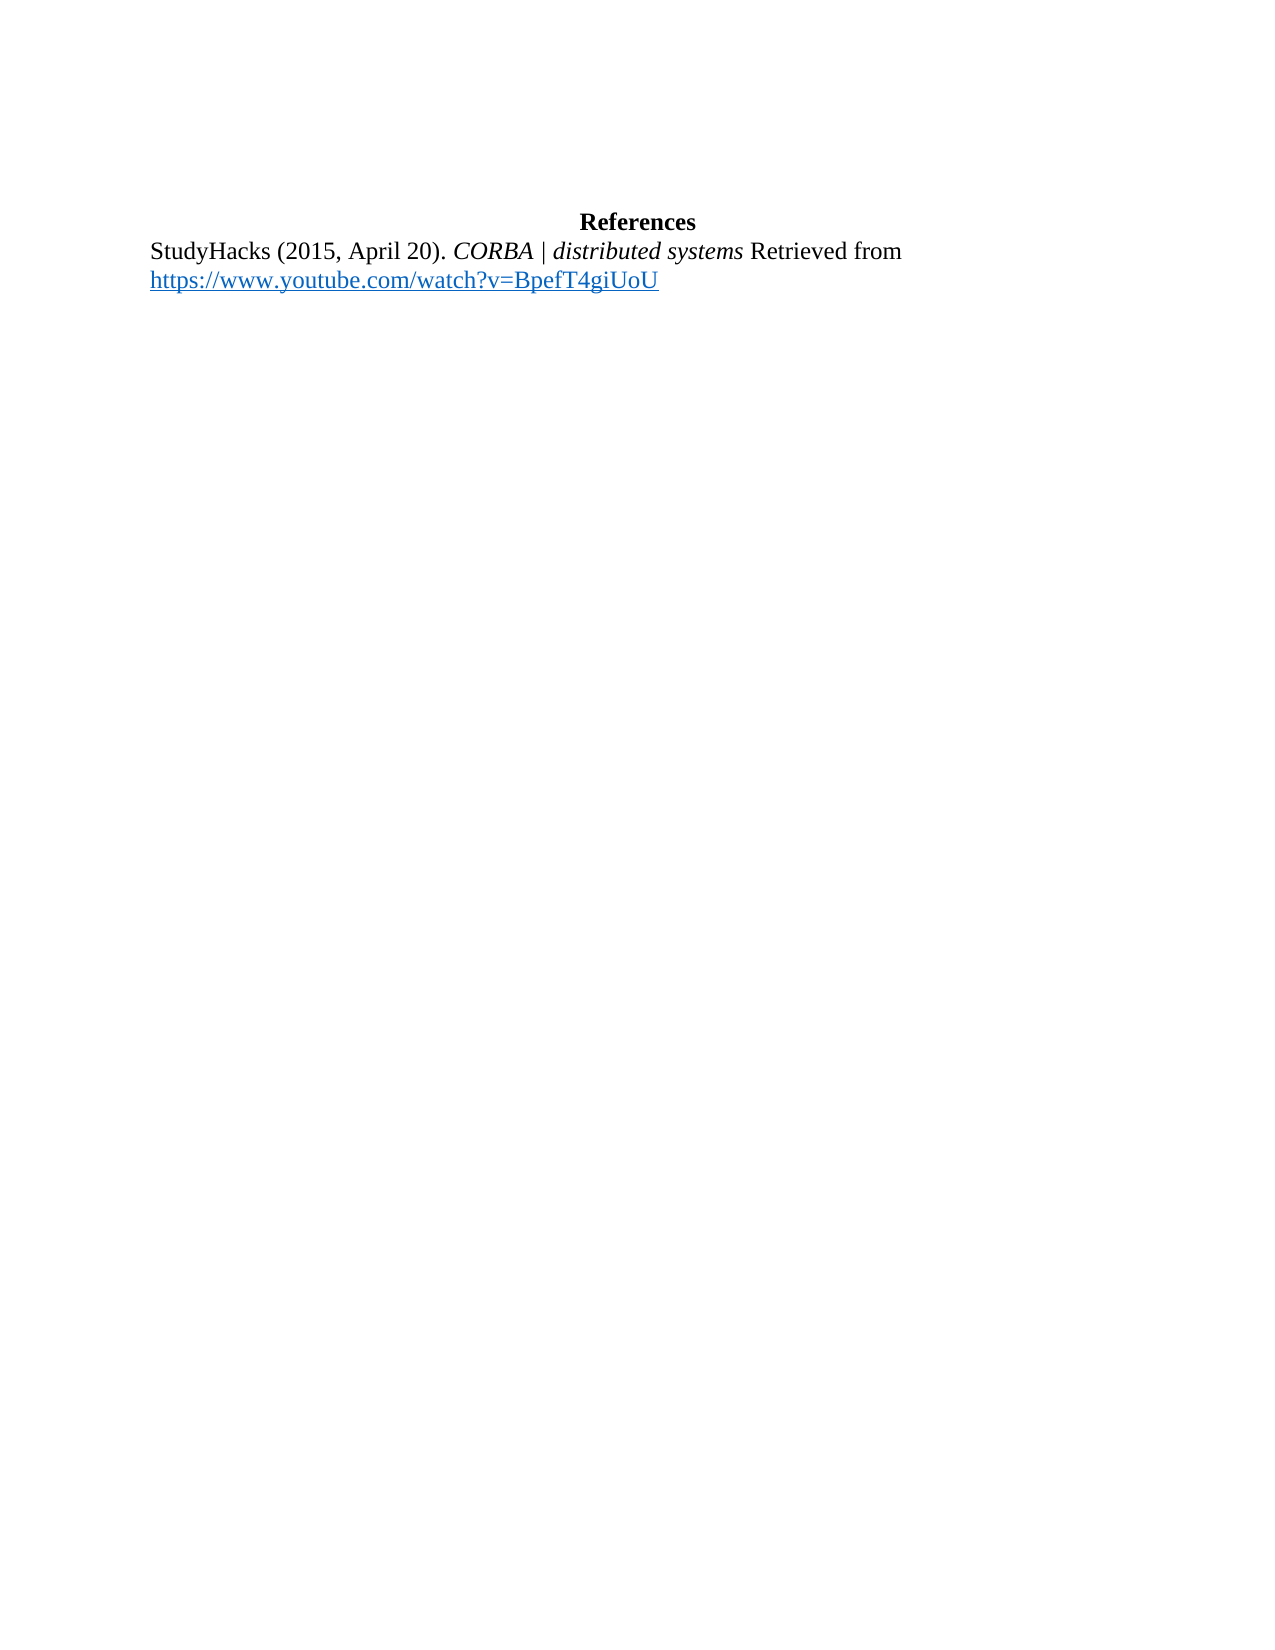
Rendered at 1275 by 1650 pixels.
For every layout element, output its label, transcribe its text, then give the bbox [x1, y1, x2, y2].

text StudyHacks (2015, April 20). CORBA | distributed systems Retrieved from https://www.youtube.com/watch?v=BpefT4giUoU [150, 236, 1125, 294]
text References [150, 207, 1125, 236]
